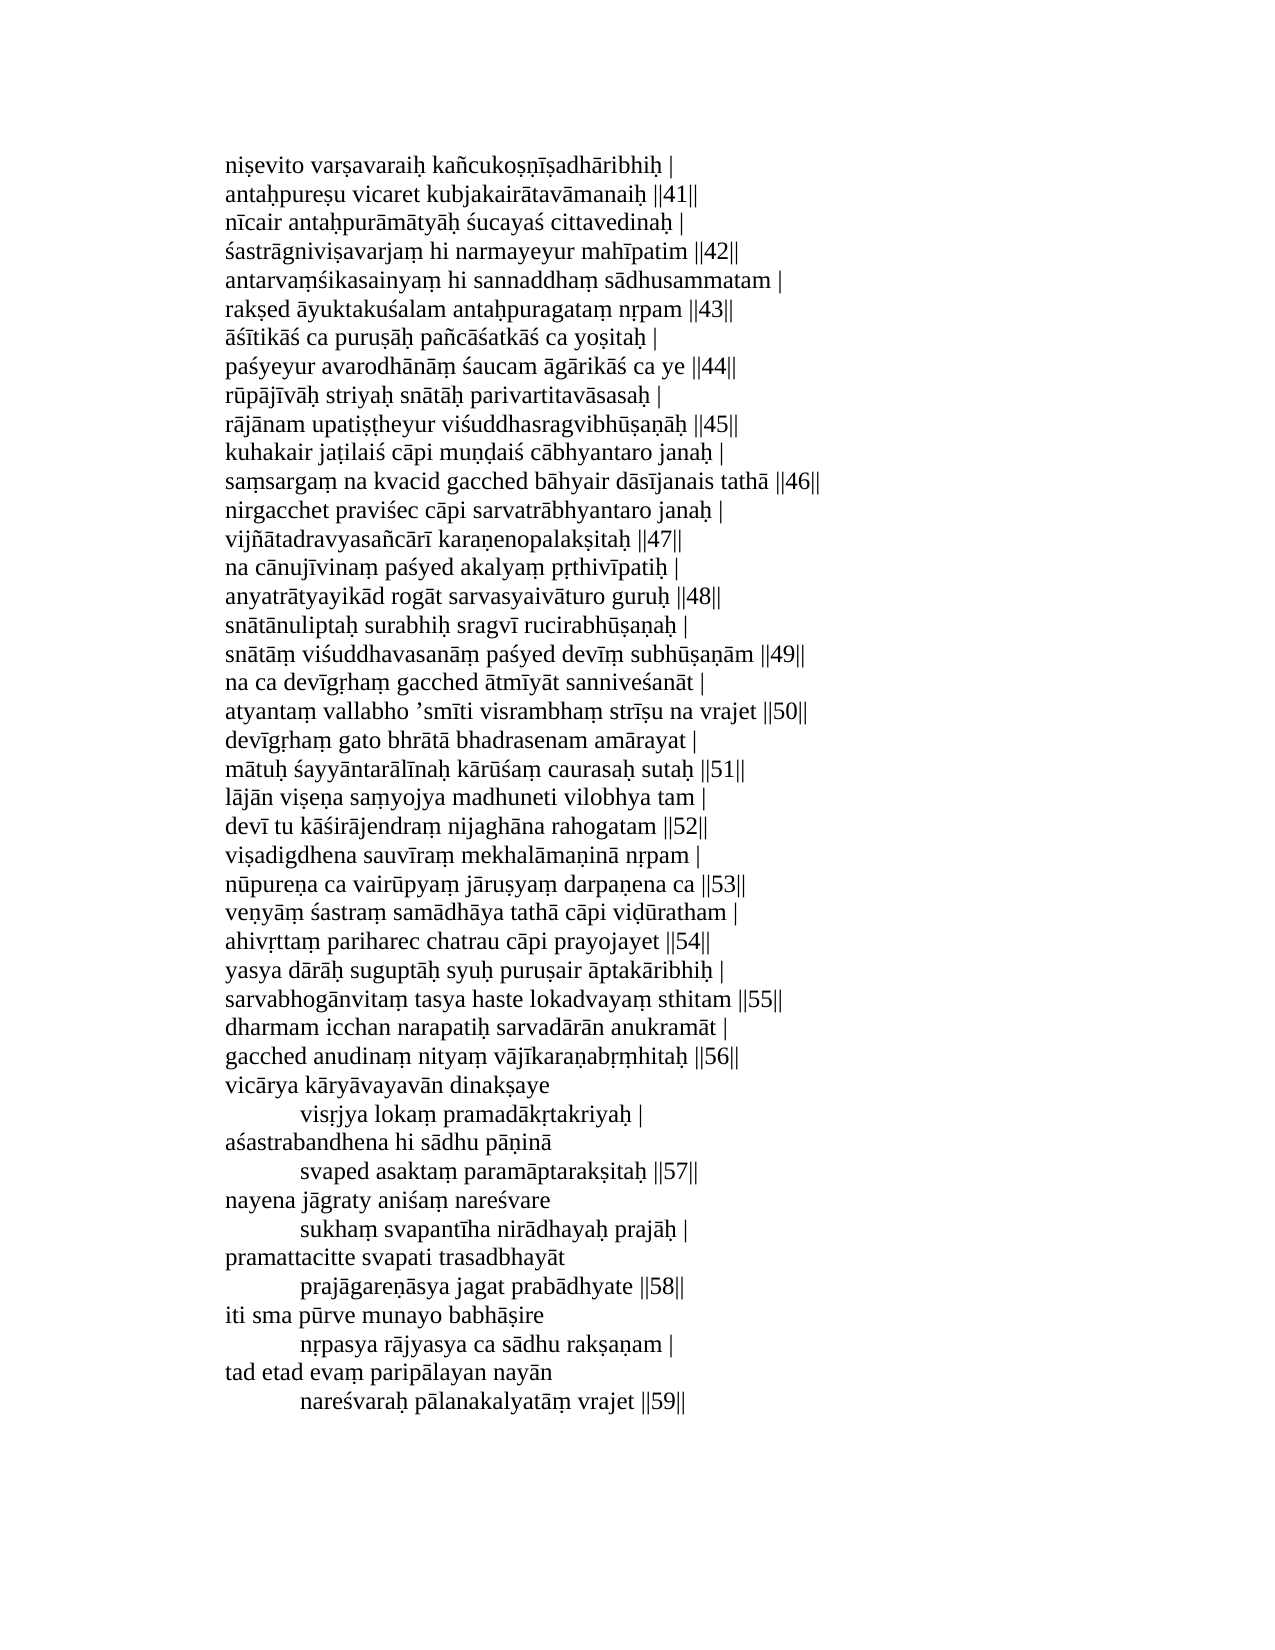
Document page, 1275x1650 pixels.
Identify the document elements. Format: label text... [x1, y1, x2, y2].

text pramattacitte svapati trasadbhayāt [225, 1242, 1125, 1271]
text snātāṃ viśuddhavasanāṃ paśyed devīṃ subhūṣaṇām ||49|| [225, 639, 1125, 667]
text yasya dārāḥ suguptāḥ syuḥ puruṣair āptakāribhiḥ | [225, 955, 1125, 984]
text svaped asaktaṃ paramāptarakṣitaḥ ||57|| [225, 1156, 1125, 1185]
text na cānujīvinaṃ paśyed akalyaṃ pṛthivīpatiḥ | [225, 552, 1125, 581]
text vijñātadravyasañcārī karaṇenopalakṣitaḥ ||47|| [225, 524, 1125, 552]
text niṣevito varṣavaraiḥ kañcukoṣṇīṣadhāribhiḥ | [225, 150, 1125, 179]
text prajāgareṇāsya jagat prabādhyate ||58|| [225, 1271, 1125, 1300]
text nayena jāgraty aniśaṃ nareśvare [225, 1185, 1125, 1214]
text nṛpasya rājyasya ca sādhu rakṣaṇam | [225, 1329, 1125, 1357]
text saṃsargaṃ na kvacid gacched bāhyair dāsījanais tathā ||46|| [225, 466, 1125, 495]
text tad etad evaṃ paripālayan nayān [225, 1357, 1125, 1386]
text rakṣed āyuktakuśalam antaḥpuragataṃ nṛpam ||43|| [225, 294, 1125, 322]
text anyatrātyayikād rogāt sarvasyaivāturo guruḥ ||48|| [225, 581, 1125, 610]
text aśastrabandhena hi sādhu pāṇinā [225, 1127, 1125, 1156]
text śastrāgniviṣavarjaṃ hi narmayeyur mahīpatim ||42|| [225, 236, 1125, 265]
text visṛjya lokaṃ pramadākṛtakriyaḥ | [225, 1099, 1125, 1127]
text nīcair antaḥpurāmātyāḥ śucayaś cittavedinaḥ | [225, 207, 1125, 236]
text nūpureṇa ca vairūpyaṃ jāruṣyaṃ darpaṇena ca ||53|| [225, 869, 1125, 897]
text rājānam upatiṣṭheyur viśuddhasragvibhūṣaṇāḥ ||45|| [225, 409, 1125, 437]
text antaḥpureṣu vicaret kubjakairātavāmanaiḥ ||41|| [225, 179, 1125, 207]
text antarvaṃśikasainyaṃ hi sannaddhaṃ sādhusammatam | [225, 265, 1125, 294]
text mātuḥ śayyāntarālīnaḥ kārūśaṃ caurasaḥ sutaḥ ||51|| [225, 754, 1125, 782]
text paśyeyur avarodhānāṃ śaucam āgārikāś ca ye ||44|| [225, 351, 1125, 380]
text dharmam icchan narapatiḥ sarvadārān anukramāt | [225, 1012, 1125, 1041]
text kuhakair jaṭilaiś cāpi muṇḍaiś cābhyantaro janaḥ | [225, 437, 1125, 466]
text nareśvaraḥ pālanakalyatāṃ vrajet ||59|| [225, 1386, 1125, 1415]
text āśītikāś ca puruṣāḥ pañcāśatkāś ca yoṣitaḥ | [225, 322, 1125, 351]
text nirgacchet praviśec cāpi sarvatrābhyantaro janaḥ | [225, 495, 1125, 524]
text atyantaṃ vallabho ’smīti visrambhaṃ strīṣu na vrajet ||50|| [225, 696, 1125, 725]
text veṇyāṃ śastraṃ samādhāya tathā cāpi viḍūratham | [225, 897, 1125, 926]
text devī tu kāśirājendraṃ nijaghāna rahogatam ||52|| [225, 811, 1125, 840]
text lājān viṣeṇa saṃyojya madhuneti vilobhya tam | [225, 782, 1125, 811]
text na ca devīgṛhaṃ gacched ātmīyāt sanniveśanāt | [225, 667, 1125, 696]
text snātānuliptaḥ surabhiḥ sragvī rucirabhūṣaṇaḥ | [225, 610, 1125, 639]
text devīgṛhaṃ gato bhrātā bhadrasenam amārayat | [225, 725, 1125, 754]
text viṣadigdhena sauvīraṃ mekhalāmaṇinā nṛpam | [225, 840, 1125, 869]
text rūpājīvāḥ striyaḥ snātāḥ parivartitavāsasaḥ | [225, 380, 1125, 409]
text ahivṛttaṃ pariharec chatrau cāpi prayojayet ||54|| [225, 926, 1125, 955]
text gacched anudinaṃ nityaṃ vājīkaraṇabṛṃhitaḥ ||56|| [225, 1041, 1125, 1070]
text sukhaṃ svapantīha nirādhayaḥ prajāḥ | [225, 1214, 1125, 1242]
text sarvabhogānvitaṃ tasya haste lokadvayaṃ sthitam ||55|| [225, 984, 1125, 1012]
text vicārya kāryāvayavān dinakṣaye [225, 1070, 1125, 1099]
text iti sma pūrve munayo babhāṣire [225, 1300, 1125, 1329]
